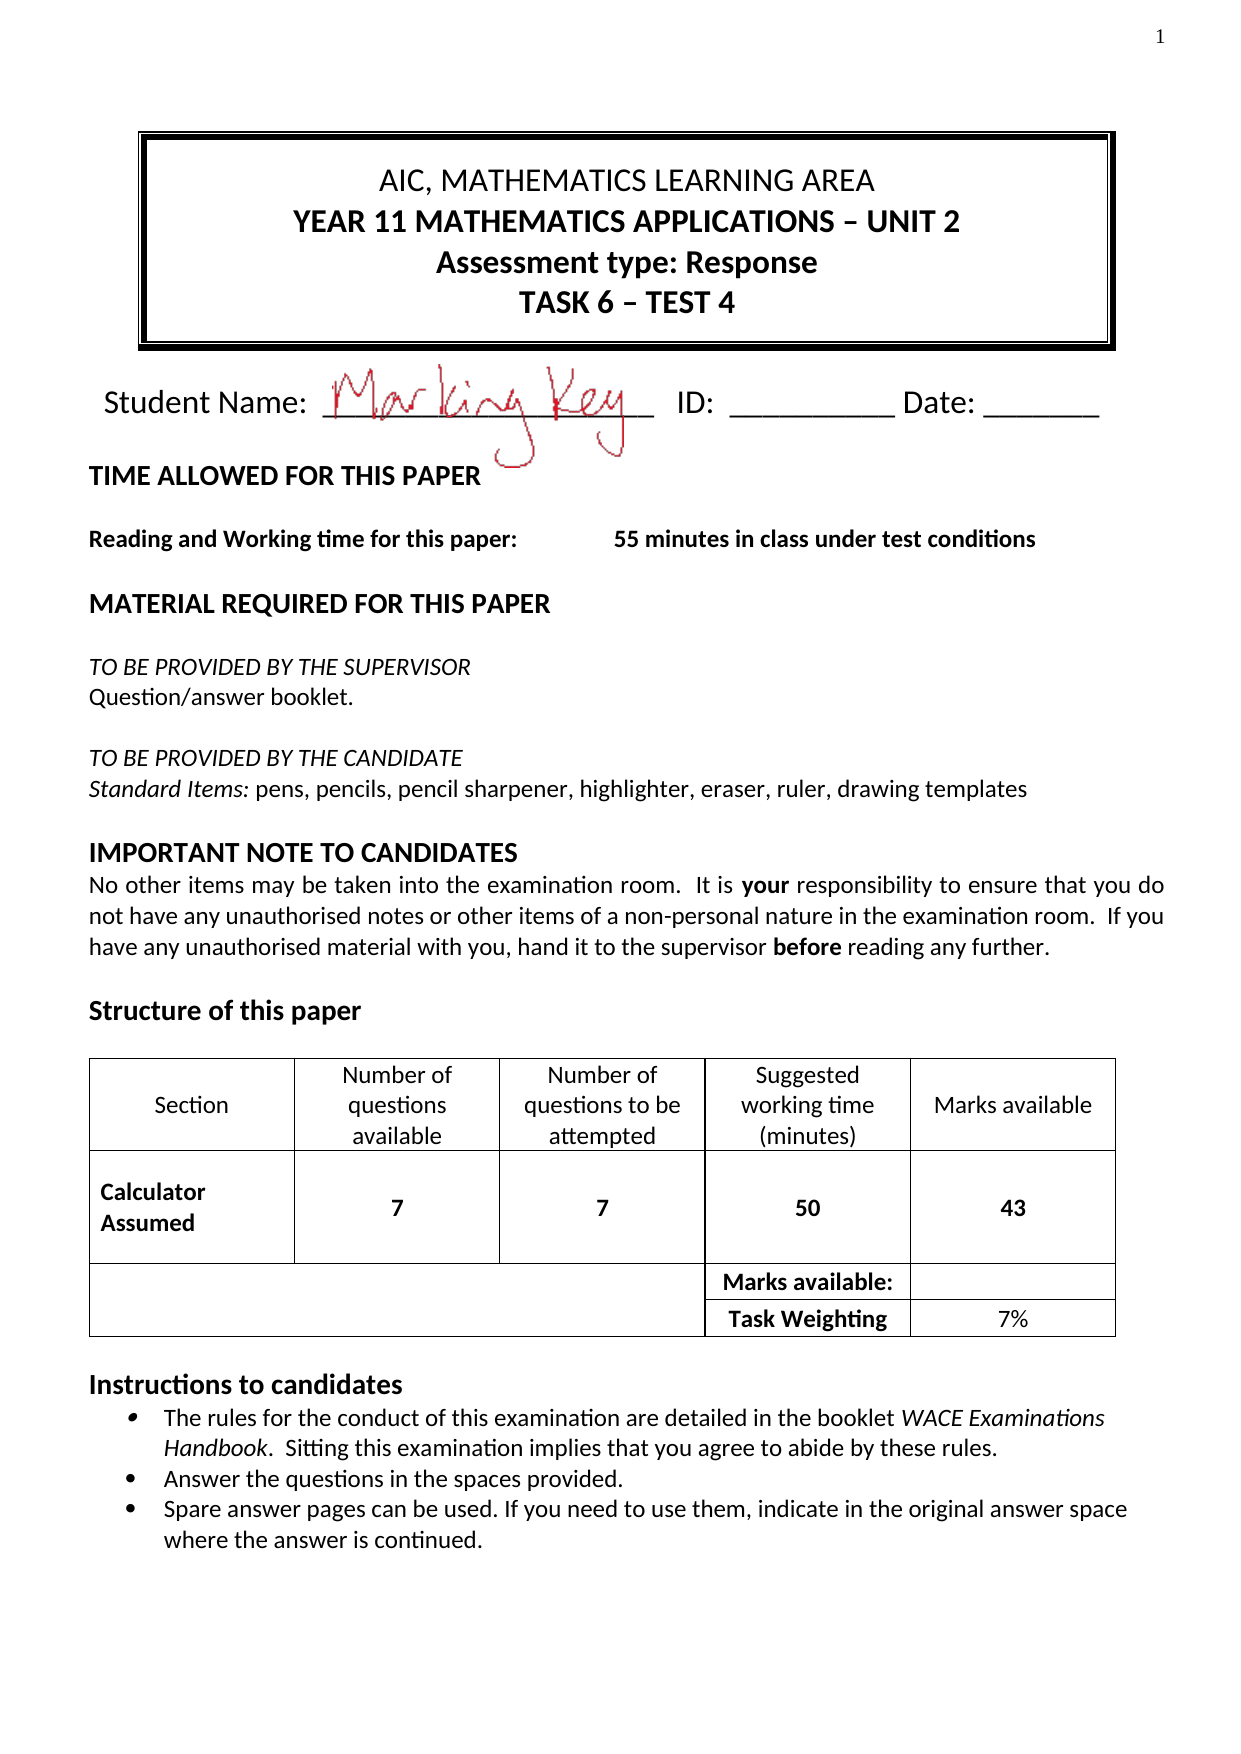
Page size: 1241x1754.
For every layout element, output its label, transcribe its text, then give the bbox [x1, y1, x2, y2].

table_cell Task Weighting [706, 1300, 910, 1336]
table_cell [90, 1264, 704, 1336]
list Answer the questions in the spaces provided. [126, 1463, 1165, 1493]
text Instructions to candidates [89, 1366, 1165, 1402]
text IMPORTANT NOTE TO CANDIDATES [89, 834, 1165, 869]
text TIME ALLOWED FOR THIS PAPER [89, 457, 1165, 493]
text Question/answer booklet. [89, 681, 1165, 712]
table_header Number of questions available [295, 1059, 499, 1150]
text TO BE PROVIDED BY THE SUPERVISOR [89, 651, 1165, 681]
list The rules for the conduct of this examination are detailed in the booklet WACE Examinations Handbook. Sitting this examination implies that you agree to abide by these rules. [126, 1402, 1165, 1463]
text Student Name: ____________________ ID: __________ Date: _______ [103, 381, 332, 422]
table_cell [911, 1264, 1115, 1299]
table_header Suggested working time (minutes) [706, 1059, 910, 1150]
picture [332, 364, 624, 468]
table_cell Marks available: [706, 1264, 910, 1299]
table_cell 7 [500, 1151, 704, 1262]
table_cell 7 [295, 1151, 499, 1262]
list Spare answer pages can be used. If you need to use them, indicate in the original answer space where the answer is continued. [126, 1493, 1165, 1554]
table_cell 7% [911, 1300, 1115, 1336]
text Student Name: ____________________ ID: __________ Date: _______ [624, 381, 1165, 422]
table_header AIC, MATHEMATICS LEARNING AREA YEAR 11 MATHEMATICS APPLICATIONS – UNIT 2 Assessment type: Response TASK 6 – TEST 4 [147, 140, 1107, 341]
text MATERIAL REQUIRED FOR THIS PAPER [89, 585, 1165, 620]
table_header Marks available [911, 1059, 1115, 1150]
text TO BE PROVIDED BY THE CANDIDATE [89, 742, 1165, 773]
text No other items may be taken into the examination room. It is your responsibility to ensure that you do not have any unauthorised notes or other items of a non-personal nature in the examination room. If you have any unauthorised material with you, hand it to the supervisor before reading any further. [89, 869, 1165, 961]
table_cell 43 [911, 1151, 1115, 1262]
text Structure of this paper [89, 992, 1165, 1027]
table_header Number of questions to be attempted [500, 1059, 704, 1150]
table_cell Calculator Assumed [90, 1151, 294, 1262]
text Reading and Working time for this paper: 55 minutes in class under test conditions [89, 524, 1168, 554]
table_cell 50 [706, 1151, 910, 1262]
text Standard Items: pens, pencils, pencil sharpener, highlighter, eraser, ruler, drawing templates [89, 773, 1165, 803]
table_header Section [90, 1059, 294, 1150]
